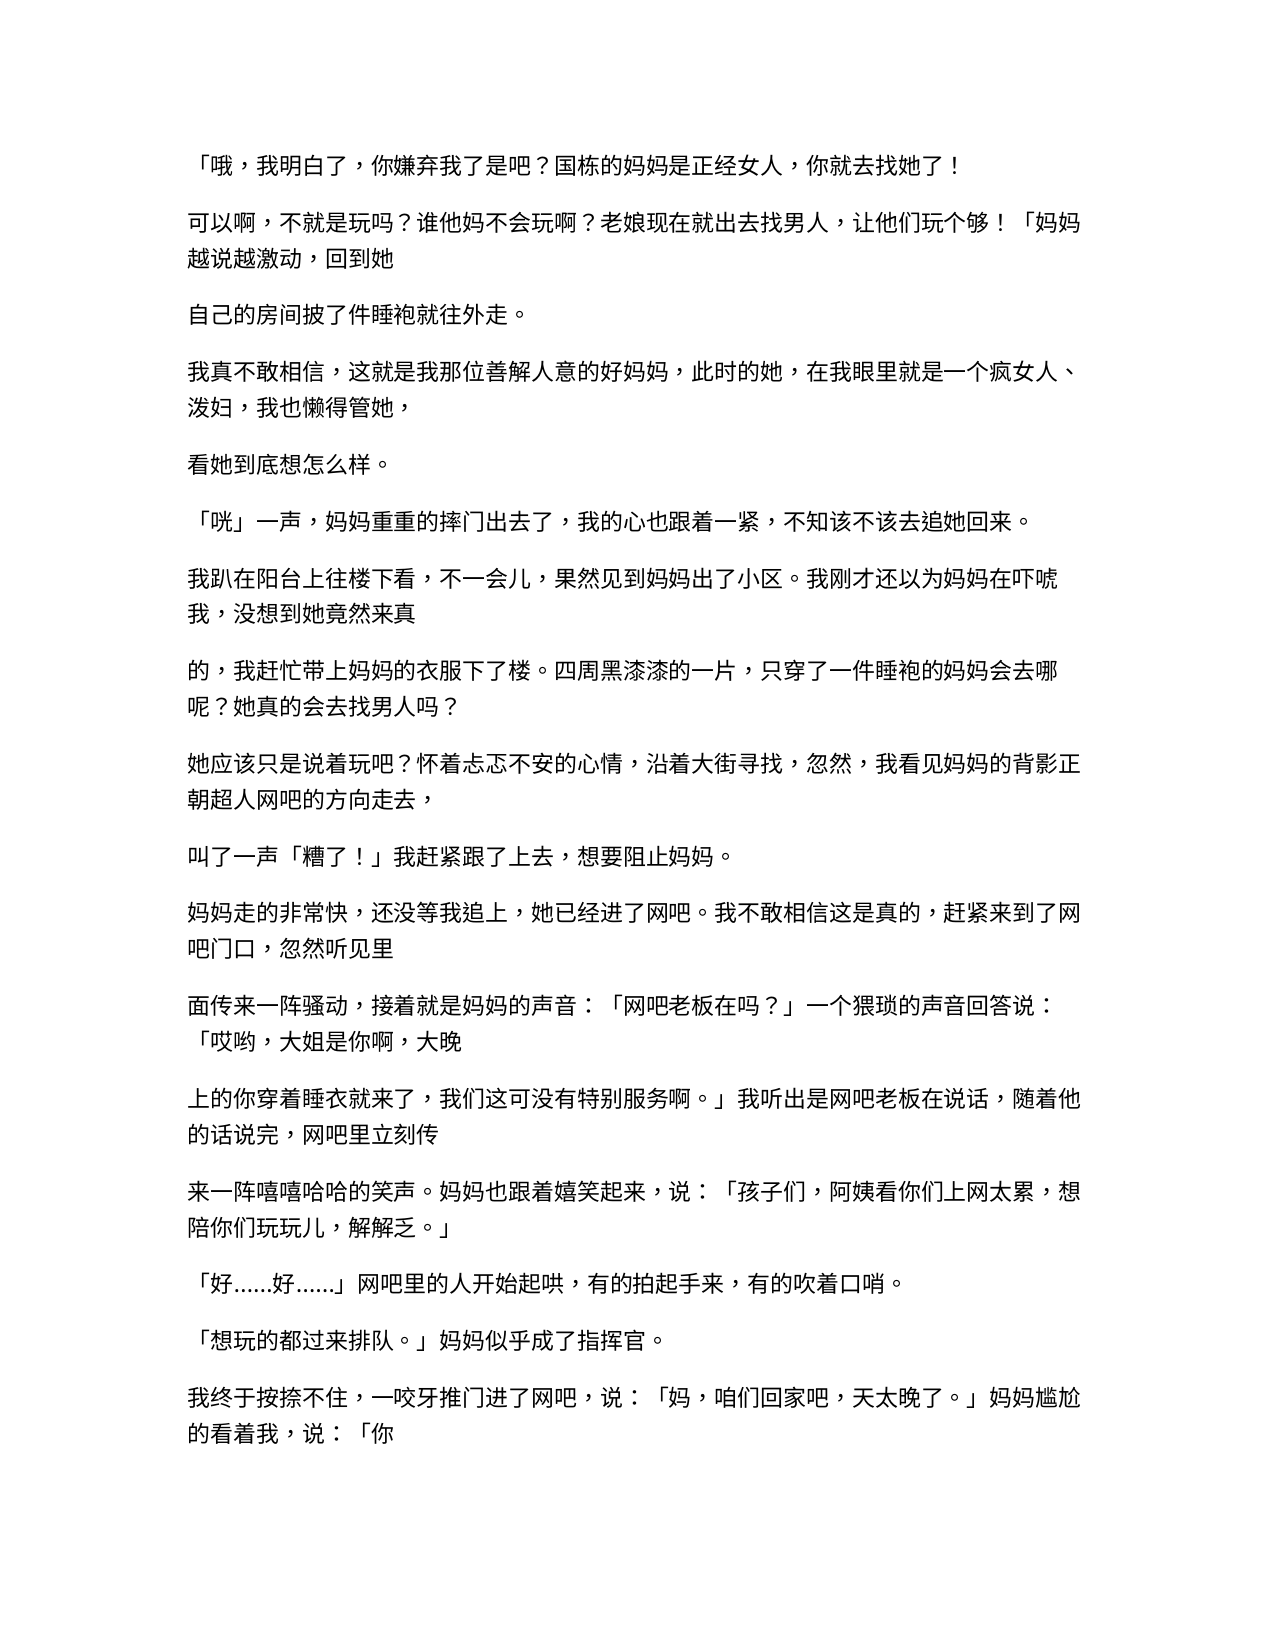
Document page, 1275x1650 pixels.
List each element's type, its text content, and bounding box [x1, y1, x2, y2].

text 我终于按捺不住，一咬牙推门进了网吧，说：「妈，咱们回家吧，天太晚了。」妈妈尴尬的看着我，说：「你 [187, 1382, 1087, 1449]
text 叫了一声「糟了！」我赶紧跟了上去，想要阻止妈妈。 [187, 841, 1087, 872]
text 来一阵嘻嘻哈哈的笑声。妈妈也跟着嬉笑起来，说：「孩子们，阿姨看你们上网太累，想陪你们玩玩儿，解解乏。」 [187, 1176, 1087, 1243]
text 她应该只是说着玩吧？怀着忐忑不安的心情，沿着大街寻找，忽然，我看见妈妈的背影正朝超人网吧的方向走去， [187, 748, 1087, 815]
text 「哦，我明白了，你嫌弃我了是吧？国栋的妈妈是正经女人，你就去找她了！ [187, 150, 1087, 181]
text 妈妈走的非常快，还没等我追上，她已经进了网吧。我不敢相信这是真的，赶紧来到了网吧门口，忽然听见里 [187, 897, 1087, 964]
text 面传来一阵骚动，接着就是妈妈的声音：「网吧老板在吗？」一个猥琐的声音回答说：「哎哟，大姐是你啊，大晚 [187, 990, 1087, 1057]
text 可以啊，不就是玩吗？谁他妈不会玩啊？老娘现在就出去找男人，让他们玩个够！「妈妈越说越激动，回到她 [187, 207, 1087, 274]
text 「想玩的都过来排队。」妈妈似乎成了指挥官。 [187, 1325, 1087, 1356]
text 自己的房间披了件睡袍就往外走。 [187, 299, 1087, 331]
text 我真不敢相信，这就是我那位善解人意的好妈妈，此时的她，在我眼里就是一个疯女人、泼妇，我也懒得管她， [187, 356, 1087, 423]
text 看她到底想怎么样。 [187, 449, 1087, 480]
text 「好……好……」网吧里的人开始起哄，有的拍起手来，有的吹着口哨。 [187, 1268, 1087, 1299]
text 我趴在阳台上往楼下看，不一会儿，果然见到妈妈出了小区。我刚才还以为妈妈在吓唬我，没想到她竟然来真 [187, 562, 1087, 630]
text 「咣」一声，妈妈重重的摔门出去了，我的心也跟着一紧，不知该不该去追她回来。 [187, 506, 1087, 537]
text 的，我赶忙带上妈妈的衣服下了楼。四周黑漆漆的一片，只穿了一件睡袍的妈妈会去哪呢？她真的会去找男人吗？ [187, 655, 1087, 722]
text 上的你穿着睡衣就来了，我们这可没有特别服务啊。」我听出是网吧老板在说话，随着他的话说完，网吧里立刻传 [187, 1083, 1087, 1150]
